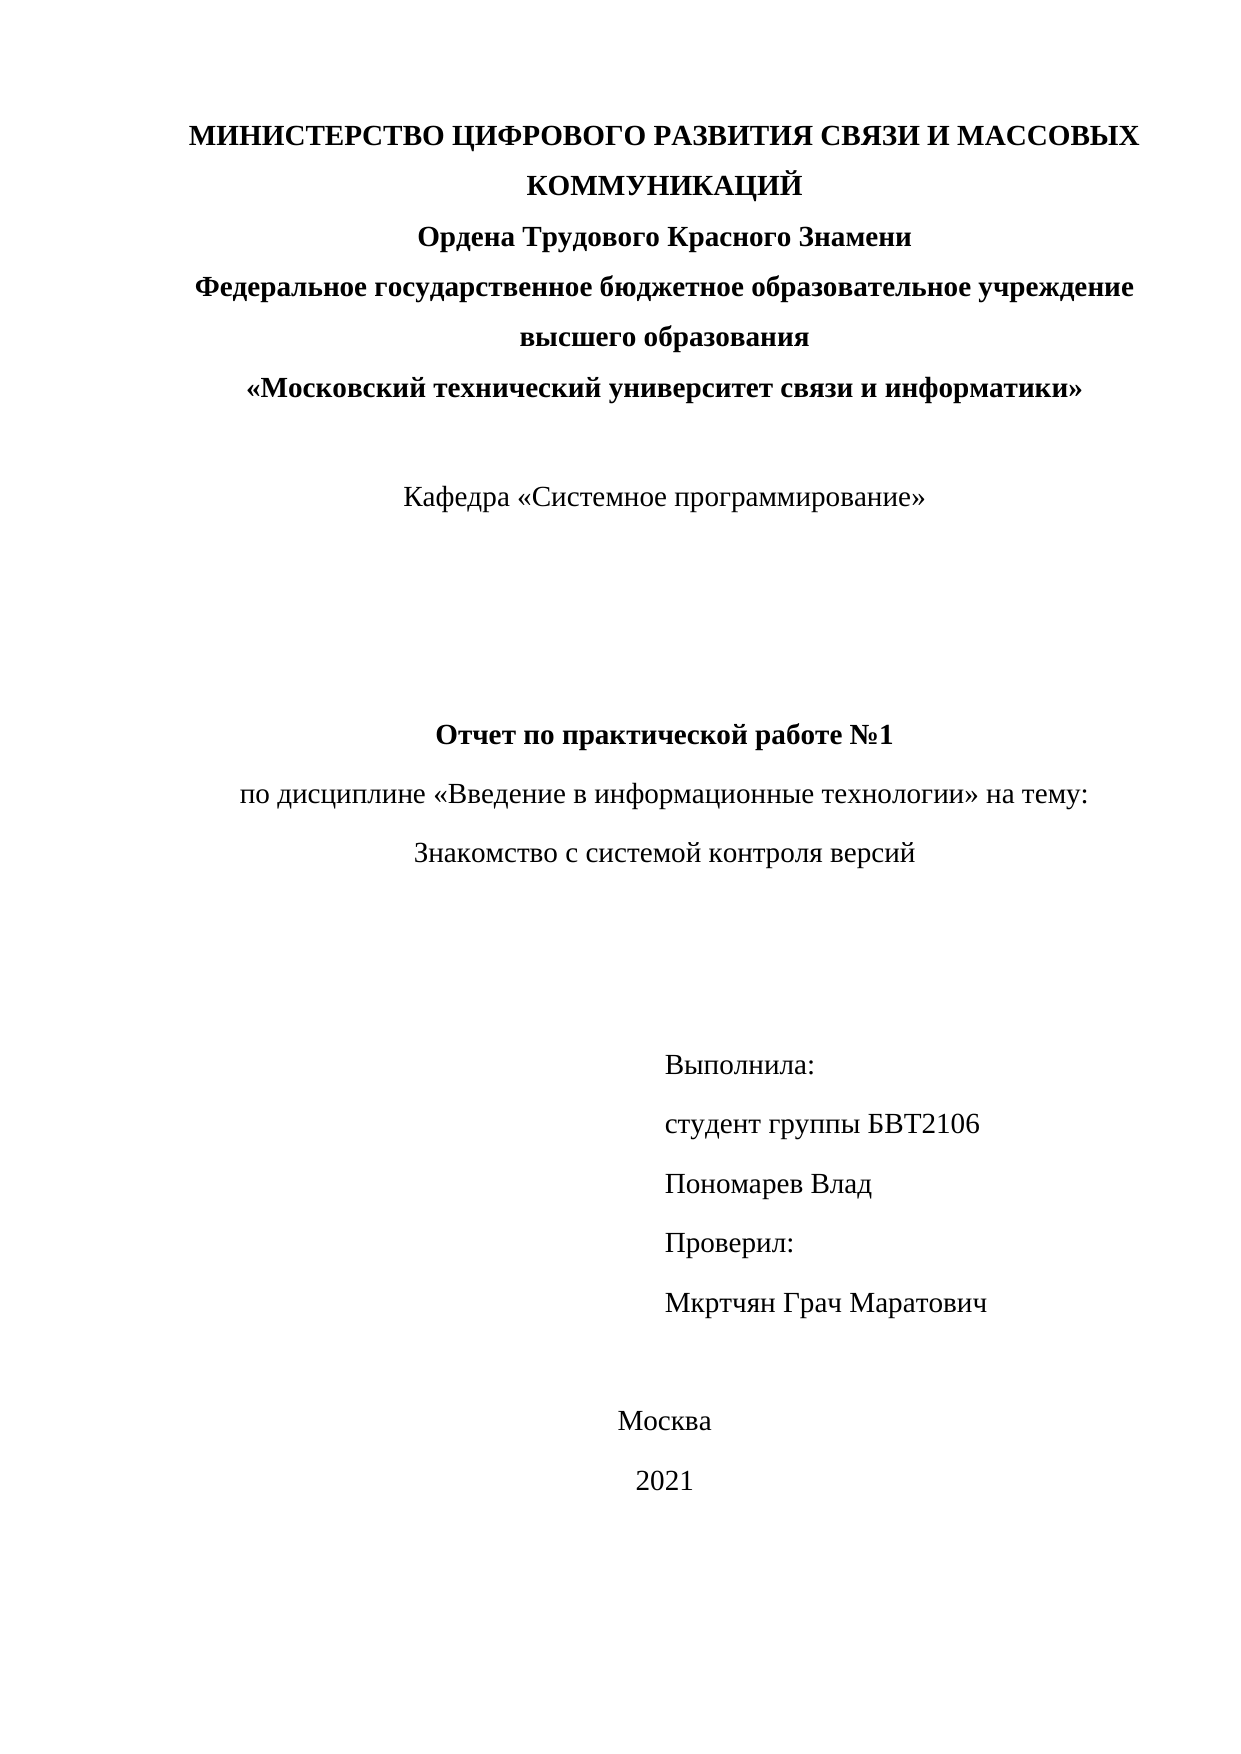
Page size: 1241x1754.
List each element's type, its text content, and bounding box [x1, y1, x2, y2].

text Выполнила: [177, 1047, 1163, 1081]
text МИНИСТЕРСТВО ЦИФРОВОГО РАЗВИТИЯ СВЯЗИ И МАССОВЫХ КОММУНИКАЦИЙ [177, 118, 1152, 202]
text Москва [177, 1403, 1152, 1437]
text студент группы БВТ2106 [177, 1107, 1163, 1140]
text Отчет по практической работе №1 [177, 717, 1152, 750]
text Федеральное государственное бюджетное образовательное учреждение высшего образования [177, 269, 1152, 353]
text по дисциплине «Введение в информационные технологии» на тему: [177, 776, 1152, 810]
text Ордена Трудового Красного Знамени [177, 219, 1152, 252]
text Пономарев Влад [177, 1166, 1163, 1199]
text 2021 [177, 1463, 1152, 1496]
text Кафедра «Системное программирование» [177, 479, 1152, 513]
text Мкртчян Грач Маратович [177, 1285, 1152, 1318]
text Знакомство с системой контроля версий [177, 836, 1152, 869]
text Проверил: [177, 1225, 1152, 1259]
text «Московский технический университет связи и информатики» [177, 370, 1152, 403]
